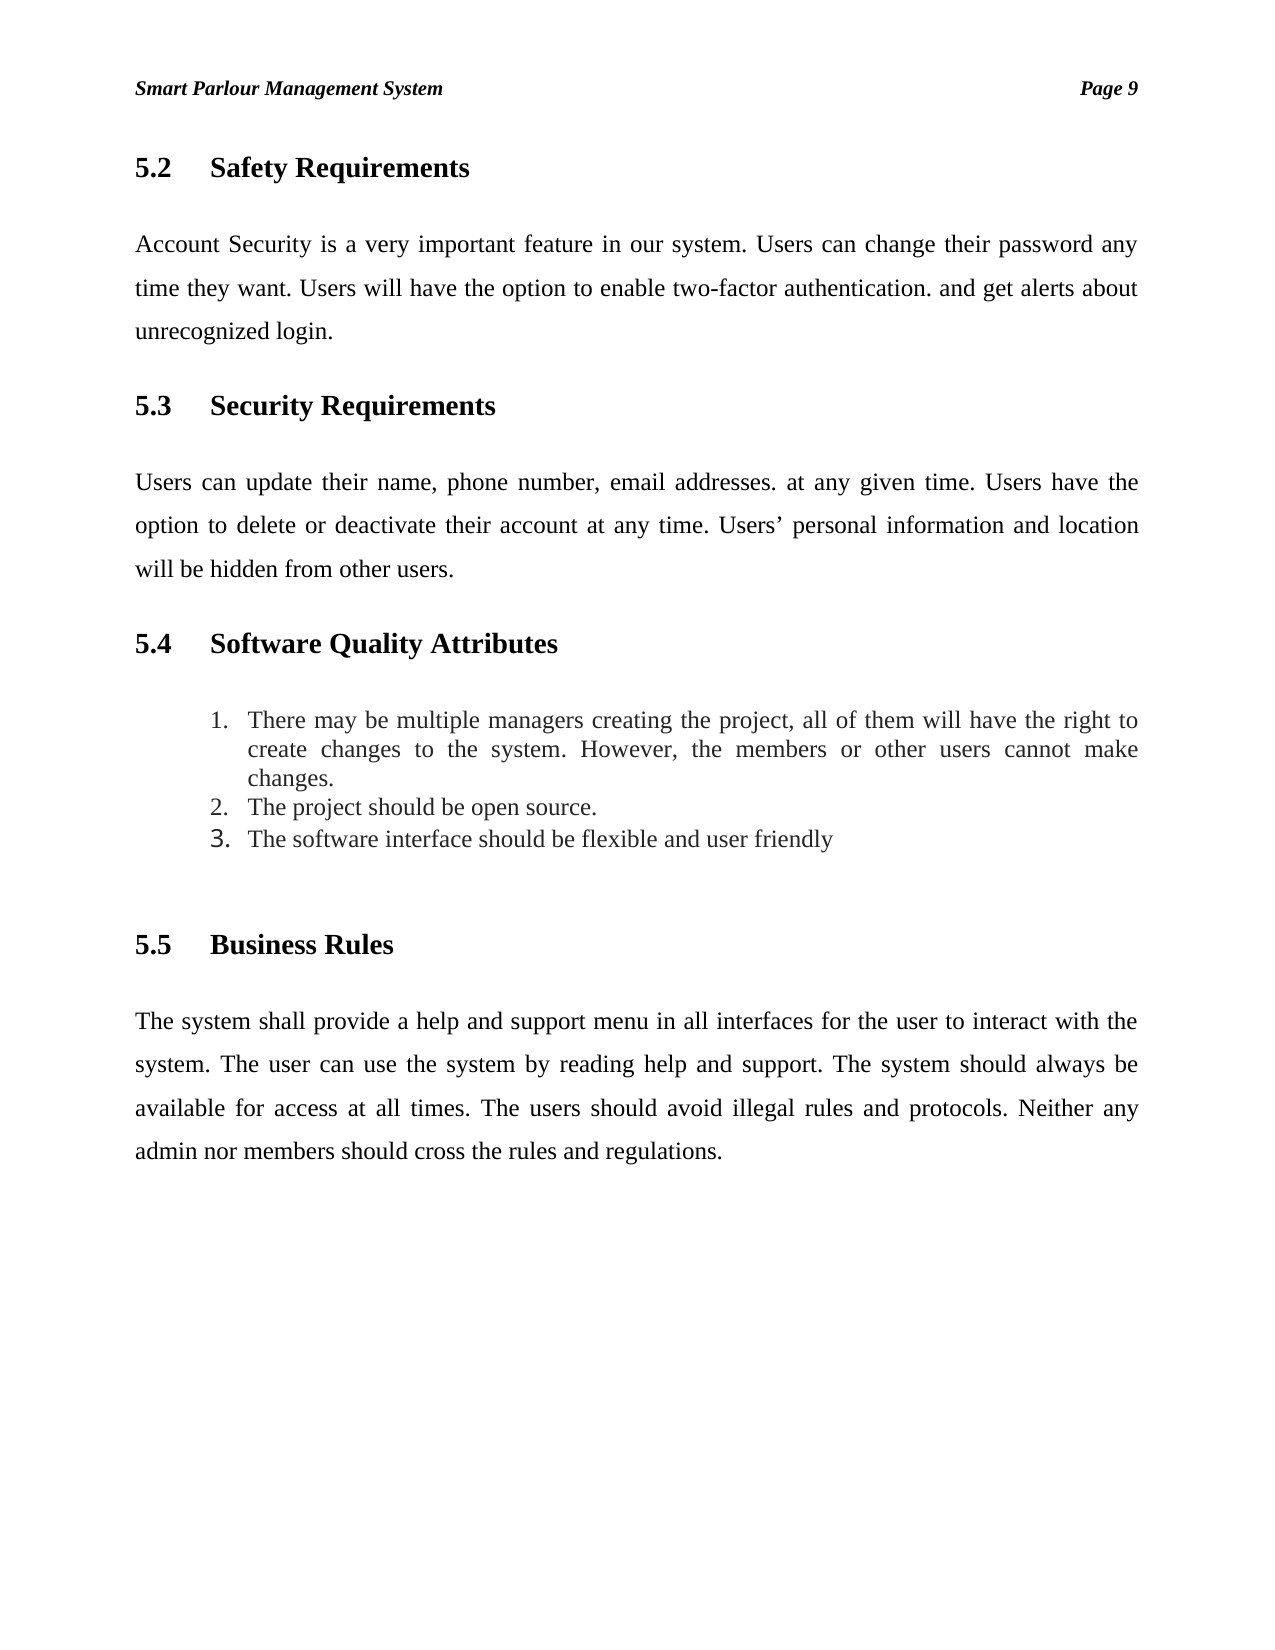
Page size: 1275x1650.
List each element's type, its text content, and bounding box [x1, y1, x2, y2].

list There may be multiple managers creating the project, all of them will have the right to create changes to the system. However, the members or other users cannot make changes. [210, 706, 1140, 792]
text The system shall provide a help and support menu in all interfaces for the user to interact with the system. The user can use the system by reading help and support. The system should always be available for access at all times. The users should avoid illegal rules and protocols. Neither any admin nor members should cross the rules and regulations. [135, 1006, 1140, 1164]
subtitle Business Rules [135, 927, 1140, 960]
subtitle Security Requirements [135, 388, 1140, 422]
text Account Security is a very important feature in our system. Users can change their password any time they want. Users will have the option to enable two-factor authentication. and get alerts about unrecognized login. [135, 229, 1140, 344]
list The project should be open source. [210, 792, 1140, 821]
subtitle Safety Requirements [135, 150, 1140, 183]
text Users can update their name, phone number, email addresses. at any given time. Users have the option to delete or deactivate their account at any time. Users’ personal information and location will be hidden from other users. [135, 467, 1140, 582]
subtitle Software Quality Attributes [135, 626, 1140, 659]
list The software interface should be flexible and user friendly [210, 821, 1140, 854]
